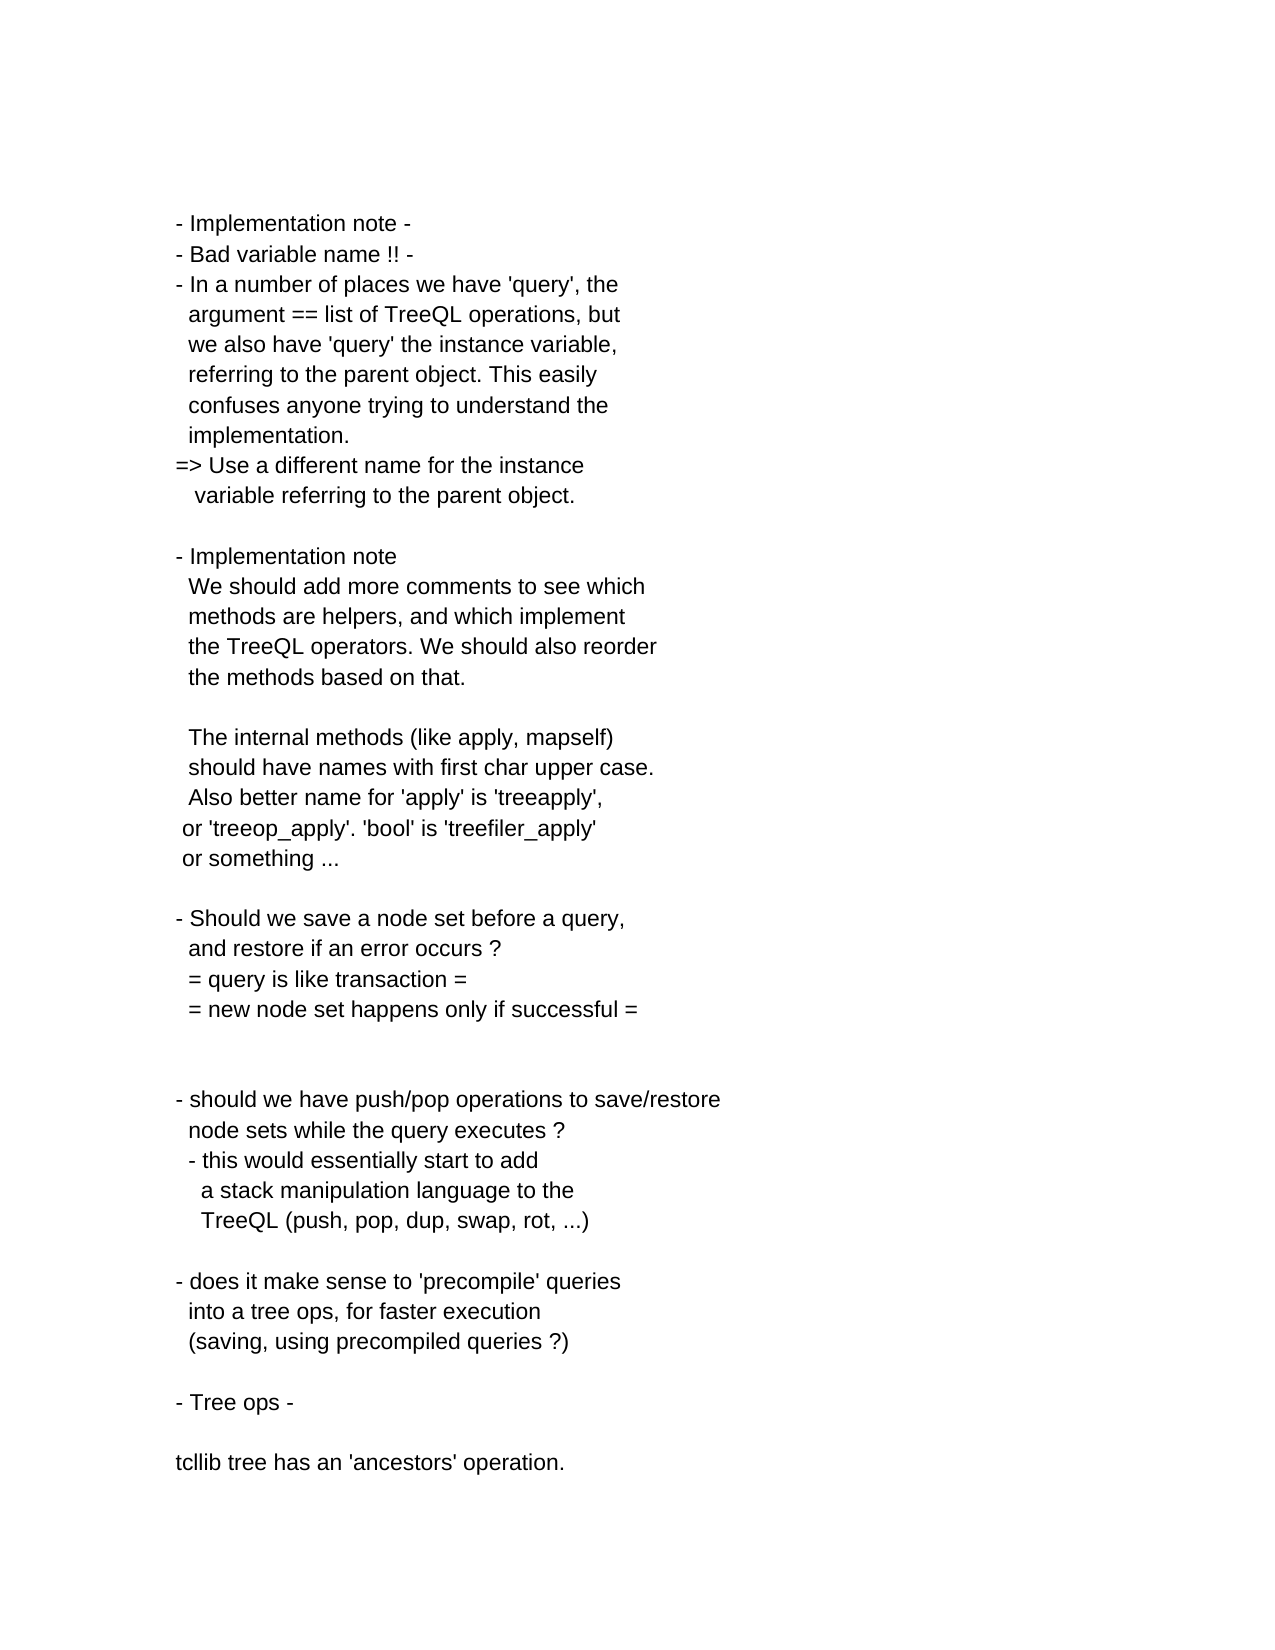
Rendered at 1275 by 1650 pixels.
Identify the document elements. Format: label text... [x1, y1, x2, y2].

text - does it make sense to 'precompile' queries [150, 1268, 1125, 1294]
text (saving, using precompiled queries ?) [150, 1328, 1125, 1354]
text node sets while the query executes ? [150, 1117, 1125, 1143]
text - Implementation note [150, 543, 1125, 569]
text - Bad variable name !! - [150, 241, 1125, 267]
text the TreeQL operators. We should also reorder [150, 633, 1125, 660]
text into a tree ops, for faster execution [150, 1298, 1125, 1324]
text - should we have push/pop operations to save/restore [150, 1086, 1125, 1113]
text = query is like transaction = [150, 966, 1125, 992]
text - Implementation note - [150, 210, 1125, 237]
text variable referring to the parent object. [150, 482, 1125, 509]
text argument == list of TreeQL operations, but [150, 301, 1125, 327]
text - this would essentially start to add [150, 1147, 1125, 1173]
text The internal methods (like apply, mapself) [150, 724, 1125, 750]
text implementation. [150, 422, 1125, 448]
text we also have 'query' the instance variable, [150, 331, 1125, 358]
text - In a number of places we have 'query', the [150, 271, 1125, 297]
text referring to the parent object. This easily [150, 361, 1125, 388]
text a stack manipulation language to the [150, 1177, 1125, 1203]
text the methods based on that. [150, 663, 1125, 690]
text - Tree ops - [150, 1388, 1125, 1415]
text We should add more comments to see which [150, 573, 1125, 599]
text and restore if an error occurs ? [150, 935, 1125, 962]
text TreeQL (push, pop, dup, swap, rot, ...) [150, 1207, 1125, 1234]
text Also better name for 'apply' is 'treeapply', [150, 784, 1125, 811]
text should have names with first char upper case. [150, 754, 1125, 781]
text tcllib tree has an 'ancestors' operation. [150, 1449, 1125, 1475]
text or 'treeop_apply'. 'bool' is 'treefiler_apply' [150, 814, 1125, 841]
text or something ... [150, 845, 1125, 871]
text => Use a different name for the instance [150, 452, 1125, 478]
text = new node set happens only if successful = [150, 996, 1125, 1022]
text - Should we save a node set before a query, [150, 905, 1125, 932]
text confuses anyone trying to understand the [150, 392, 1125, 418]
text methods are helpers, and which implement [150, 603, 1125, 629]
